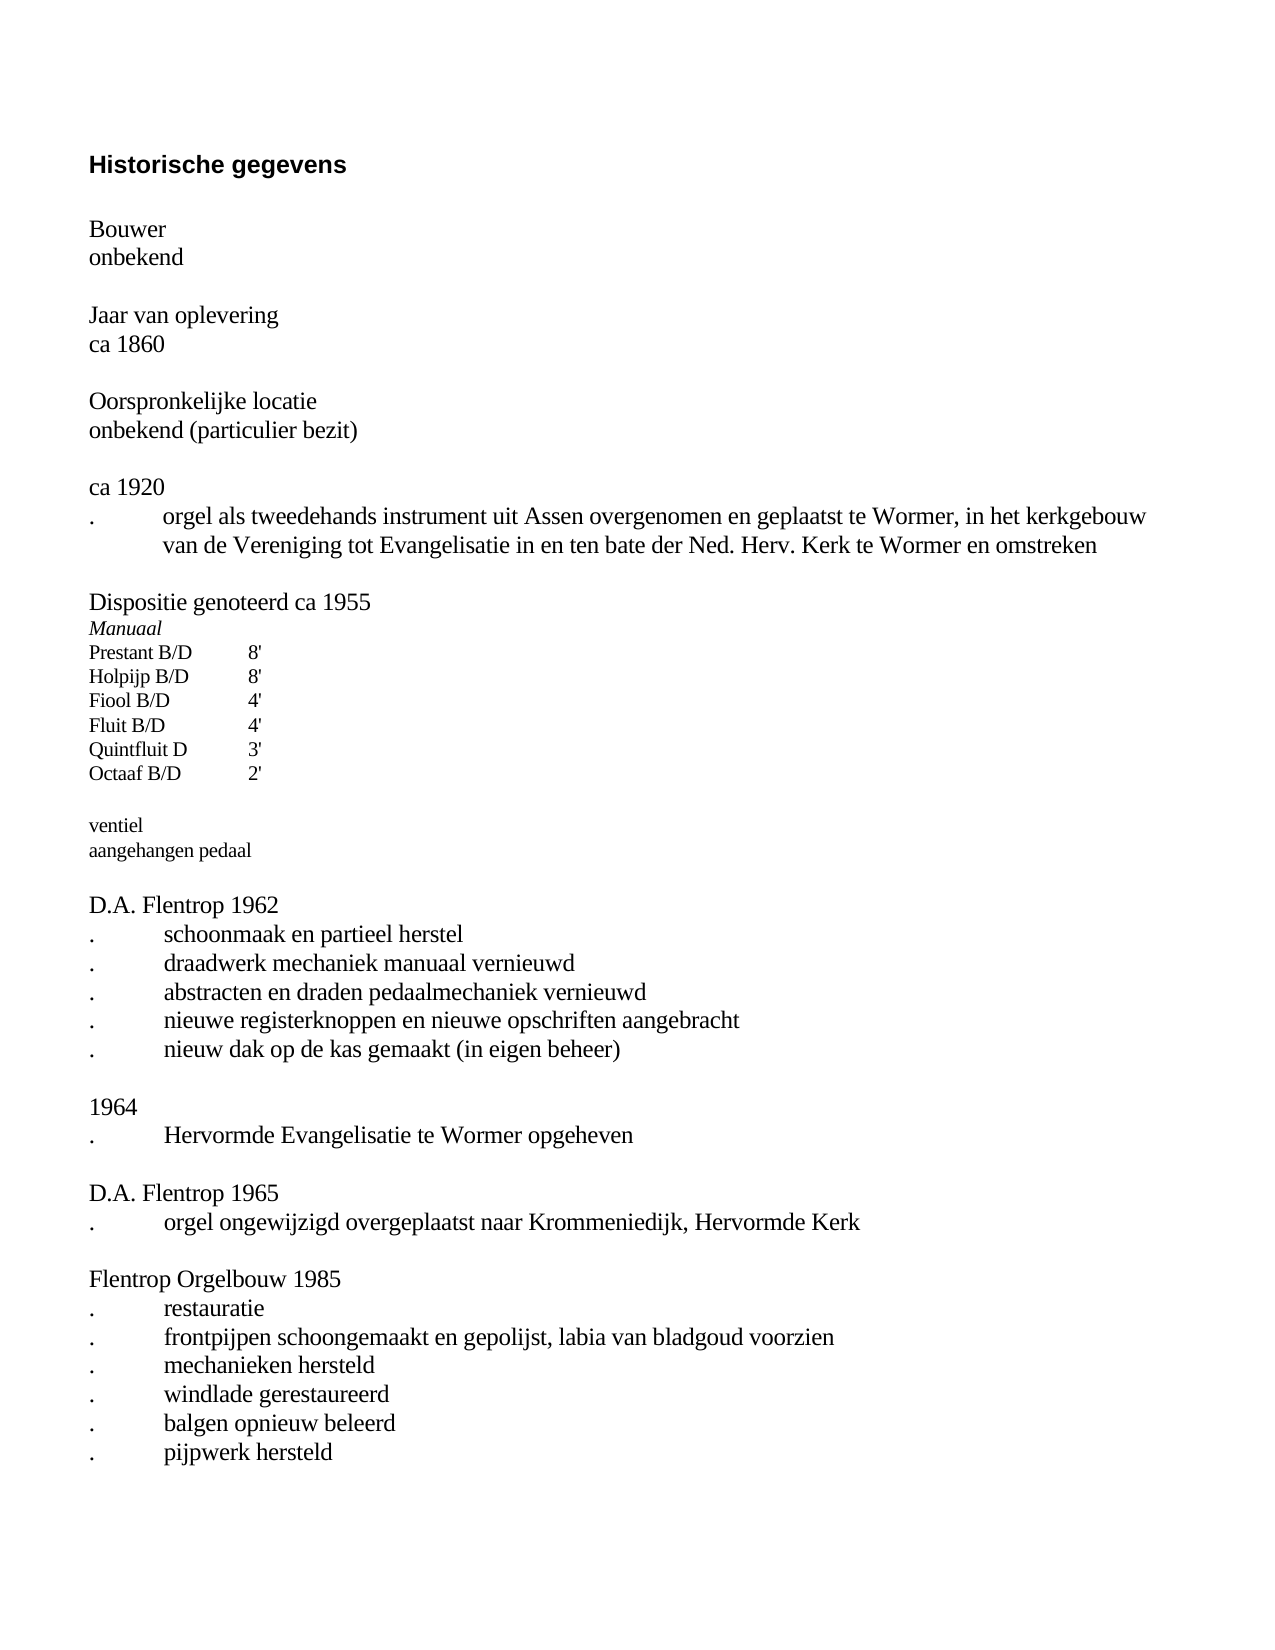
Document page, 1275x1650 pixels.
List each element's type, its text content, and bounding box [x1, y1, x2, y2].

text 1964 [88, 1092, 1186, 1120]
text . mechanieken hersteld [88, 1350, 1186, 1379]
text ventiel [88, 813, 1186, 837]
text ca 1860 [88, 329, 1186, 357]
text . pijpwerk hersteld [88, 1437, 1186, 1465]
text . nieuwe registerknoppen en nieuwe opschriften aangebracht [88, 1005, 1186, 1034]
text . Hervormde Evangelisatie te Wormer opgeheven [88, 1120, 1186, 1149]
text onbekend (particulier bezit) [88, 415, 1186, 444]
text . frontpijpen schoongemaakt en gepolijst, labia van bladgoud voorzien [88, 1322, 1186, 1350]
text . schoonmaak en partieel herstel [88, 919, 1186, 948]
subtitle Historische gegevens [88, 150, 1186, 179]
text ca 1920 [88, 472, 1186, 501]
text D.A. Flentrop 1965 [88, 1178, 1186, 1207]
text . restauratie [88, 1293, 1186, 1322]
text Jaar van oplevering [88, 300, 1186, 329]
text Oorspronkelijke locatie [88, 386, 1186, 415]
list orgel als tweedehands instrument uit Assen overgenomen en geplaatst te Wormer, in het kerkgebouw van de Vereniging tot Evangelisatie in en ten bate der Ned. Herv. Kerk te Wormer en omstreken [88, 501, 1186, 559]
text Dispositie genoteerd ca 1955 [88, 587, 1186, 616]
text onbekend [88, 242, 1186, 271]
text . nieuw dak op de kas gemaakt (in eigen beheer) [88, 1034, 1186, 1063]
text . balgen opnieuw beleerd [88, 1408, 1186, 1437]
text Flentrop Orgelbouw 1985 [88, 1264, 1186, 1293]
table_header Manuaal Prestant B/D Holpijp B/D Fiool B/D Fluit B/D Quintfluit D Octaaf B/D [89, 616, 248, 785]
text . draadwerk mechaniek manuaal vernieuwd [88, 948, 1186, 977]
text Bouwer [88, 214, 1186, 242]
table_header 8' 8' 4' 4' 3' 2' [248, 616, 325, 785]
text aangehangen pedaal [88, 837, 1186, 862]
text . abstracten en draden pedaalmechaniek vernieuwd [88, 977, 1186, 1005]
text . orgel ongewijzigd overgeplaatst naar Krommeniedijk, Hervormde Kerk [88, 1207, 1186, 1235]
text . windlade gerestaureerd [88, 1379, 1186, 1408]
text D.A. Flentrop 1962 [88, 890, 1186, 919]
